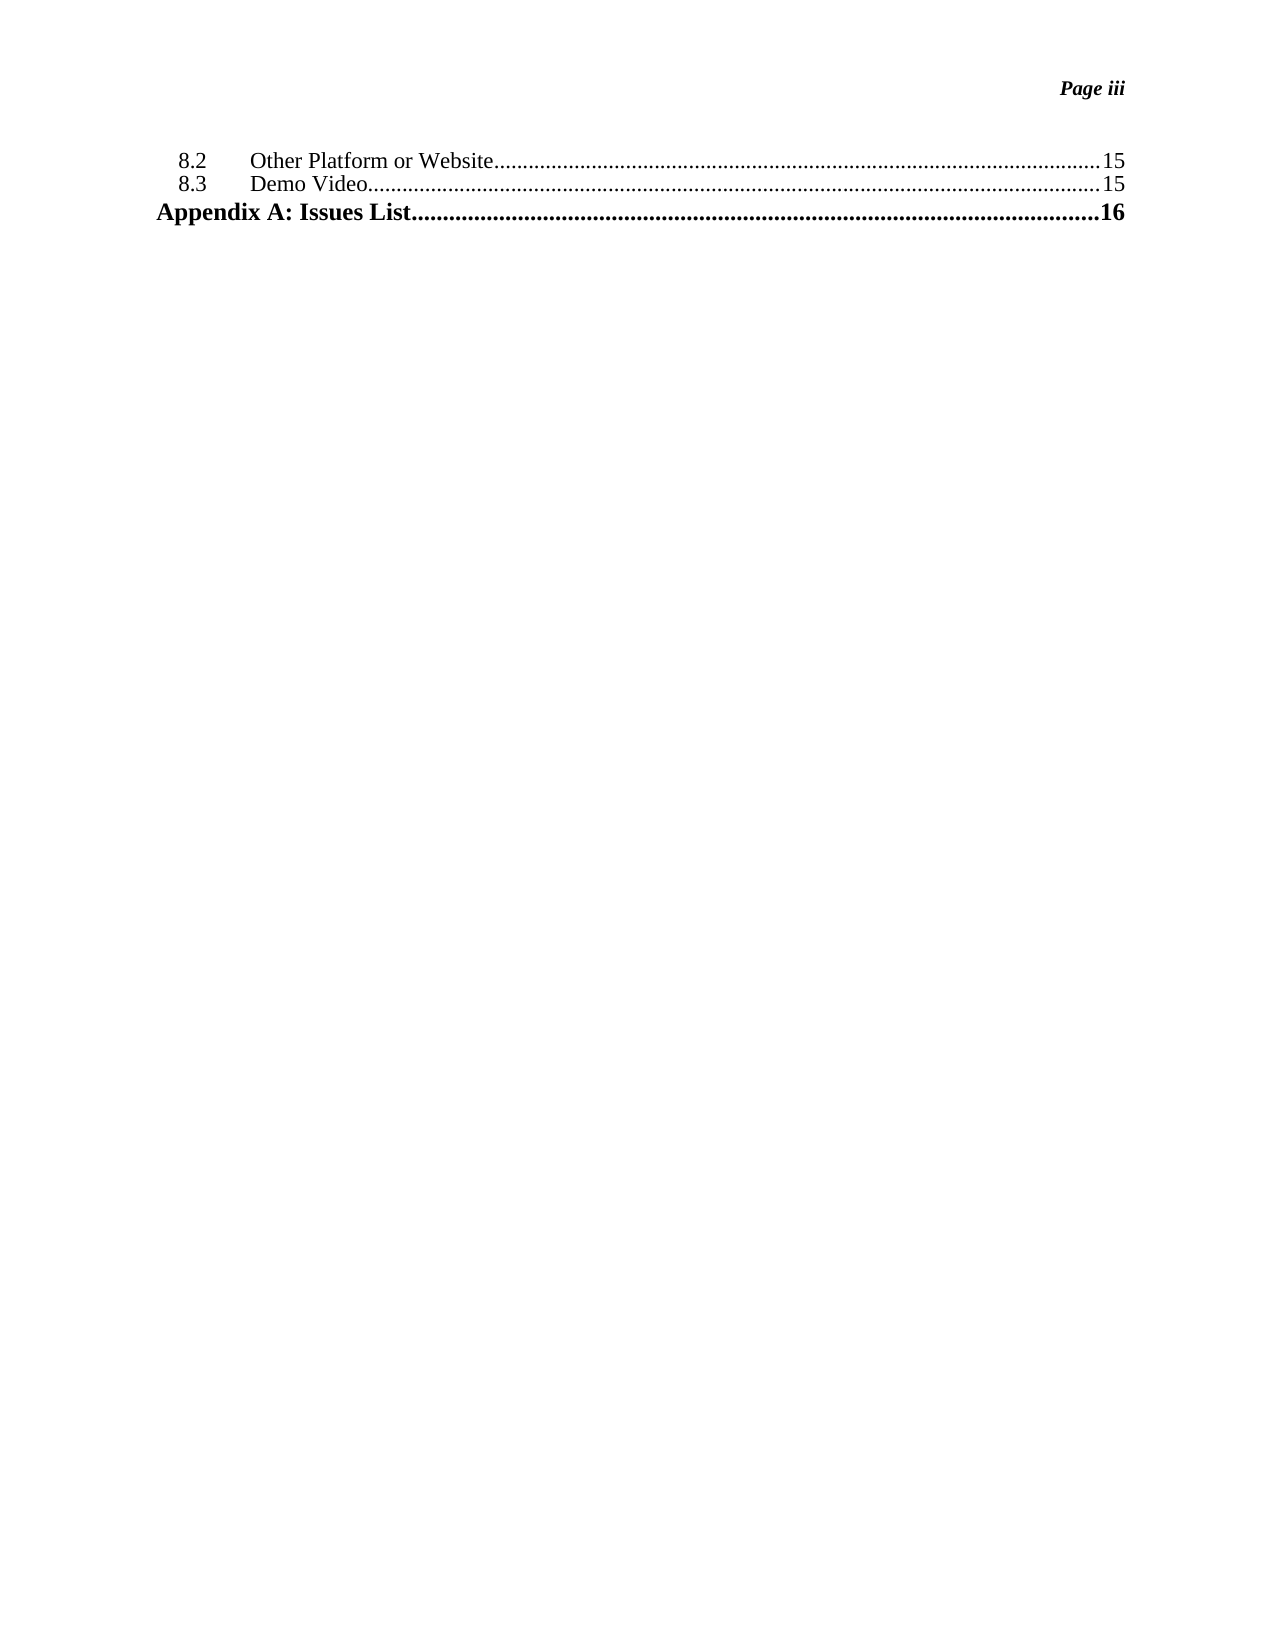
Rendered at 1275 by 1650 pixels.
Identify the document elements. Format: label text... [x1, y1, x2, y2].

text 8.3 Demo Video 15 [178, 173, 1125, 196]
text 8.2 Other Platform or Website 15 [178, 150, 1125, 173]
text Appendix A: Issues List 16 [150, 202, 1125, 225]
